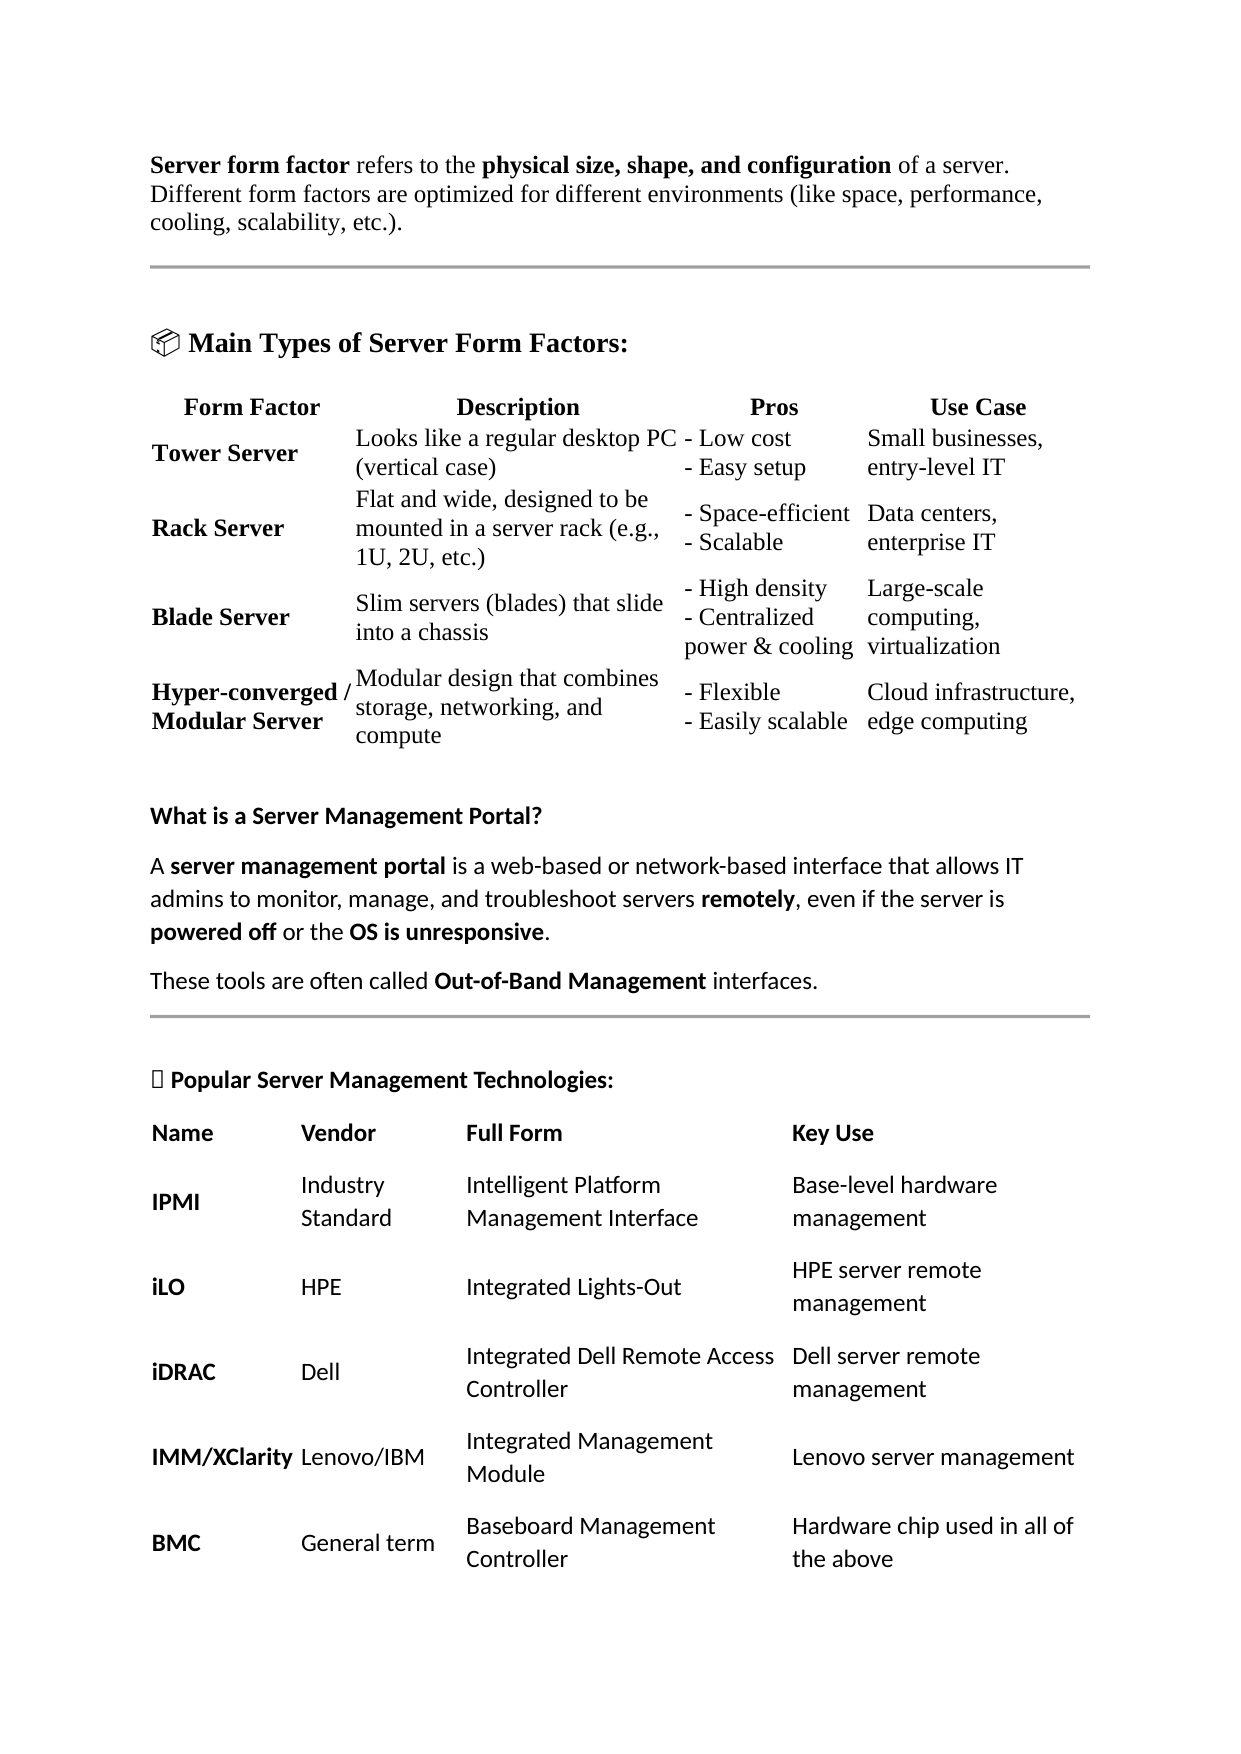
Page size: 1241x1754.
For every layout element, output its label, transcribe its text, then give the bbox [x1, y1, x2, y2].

table_header Full Form [465, 1115, 791, 1168]
table_cell Dell server remote management [791, 1338, 1090, 1423]
table_cell Cloud infrastructure, edge computing [866, 661, 1090, 751]
table_cell - Flexible - Easily scalable [683, 661, 866, 751]
table_cell iLO [150, 1253, 299, 1338]
table_header Description [354, 390, 683, 422]
text 🔧 Popular Server Management Technologies: [150, 1062, 1090, 1096]
table_cell Lenovo/IBM [299, 1424, 464, 1509]
table_header Form Factor [150, 390, 354, 422]
table_cell Integrated Management Module [465, 1424, 791, 1509]
table_cell General term [299, 1509, 464, 1594]
table_header Pros [683, 390, 866, 422]
table_header Use Case [866, 390, 1090, 422]
text 📦 Main Types of Server Form Factors: [150, 323, 1090, 361]
text Server form factor refers to the physical size, shape, and configuration of a server. Different form factors are optimized for different environments (like space, performance, cooling, scalability, etc.). [150, 150, 1090, 236]
table_cell - Space-efficient - Scalable [683, 483, 866, 572]
table_cell HPE server remote management [791, 1253, 1090, 1338]
table_header Vendor [299, 1115, 464, 1168]
table_cell Hyper-converged / Modular Server [150, 661, 354, 751]
table_cell Rack Server [150, 483, 354, 572]
table_cell iDRAC [150, 1338, 299, 1423]
table_cell Dell [299, 1338, 464, 1423]
table_cell Large-scale computing, virtualization [866, 572, 1090, 661]
table_cell Tower Server [150, 422, 354, 483]
table_cell Integrated Dell Remote Access Controller [465, 1338, 791, 1423]
table_cell Small businesses, entry-level IT [866, 422, 1090, 483]
table_cell Slim servers (blades) that slide into a chassis [354, 572, 683, 661]
table_header Key Use [791, 1115, 1090, 1168]
text These tools are often called Out-of-Band Management interfaces. [150, 965, 1090, 996]
table_cell Lenovo server management [791, 1424, 1090, 1509]
table_cell Base-level hardware management [791, 1168, 1090, 1253]
table_cell Industry Standard [299, 1168, 464, 1253]
table_cell Flat and wide, designed to be mounted in a server rack (e.g., 1U, 2U, etc.) [354, 483, 683, 572]
table_cell Looks like a regular desktop PC (vertical case) [354, 422, 683, 483]
table_cell - High density - Centralized power & cooling [683, 572, 866, 661]
table_cell IPMI [150, 1168, 299, 1253]
table_cell Intelligent Platform Management Interface [465, 1168, 791, 1253]
table_cell Baseboard Management Controller [465, 1509, 791, 1594]
table_cell Hardware chip used in all of the above [791, 1509, 1090, 1594]
text A server management portal is a web-based or network-based interface that allows IT admins to monitor, manage, and troubleshoot servers remotely, even if the server is powered off or the OS is unresponsive. [150, 850, 1090, 946]
table_cell Integrated Lights-Out [465, 1253, 791, 1338]
table_cell Blade Server [150, 572, 354, 661]
table_cell IMM/XClarity [150, 1424, 299, 1509]
table_cell - Low cost - Easy setup [683, 422, 866, 483]
table_header Name [150, 1115, 299, 1168]
table_cell HPE [299, 1253, 464, 1338]
table_cell Data centers, enterprise IT [866, 483, 1090, 572]
table_cell BMC [150, 1509, 299, 1594]
text What is a Server Management Portal? [150, 800, 1090, 831]
table_cell Modular design that combines storage, networking, and compute [354, 661, 683, 751]
